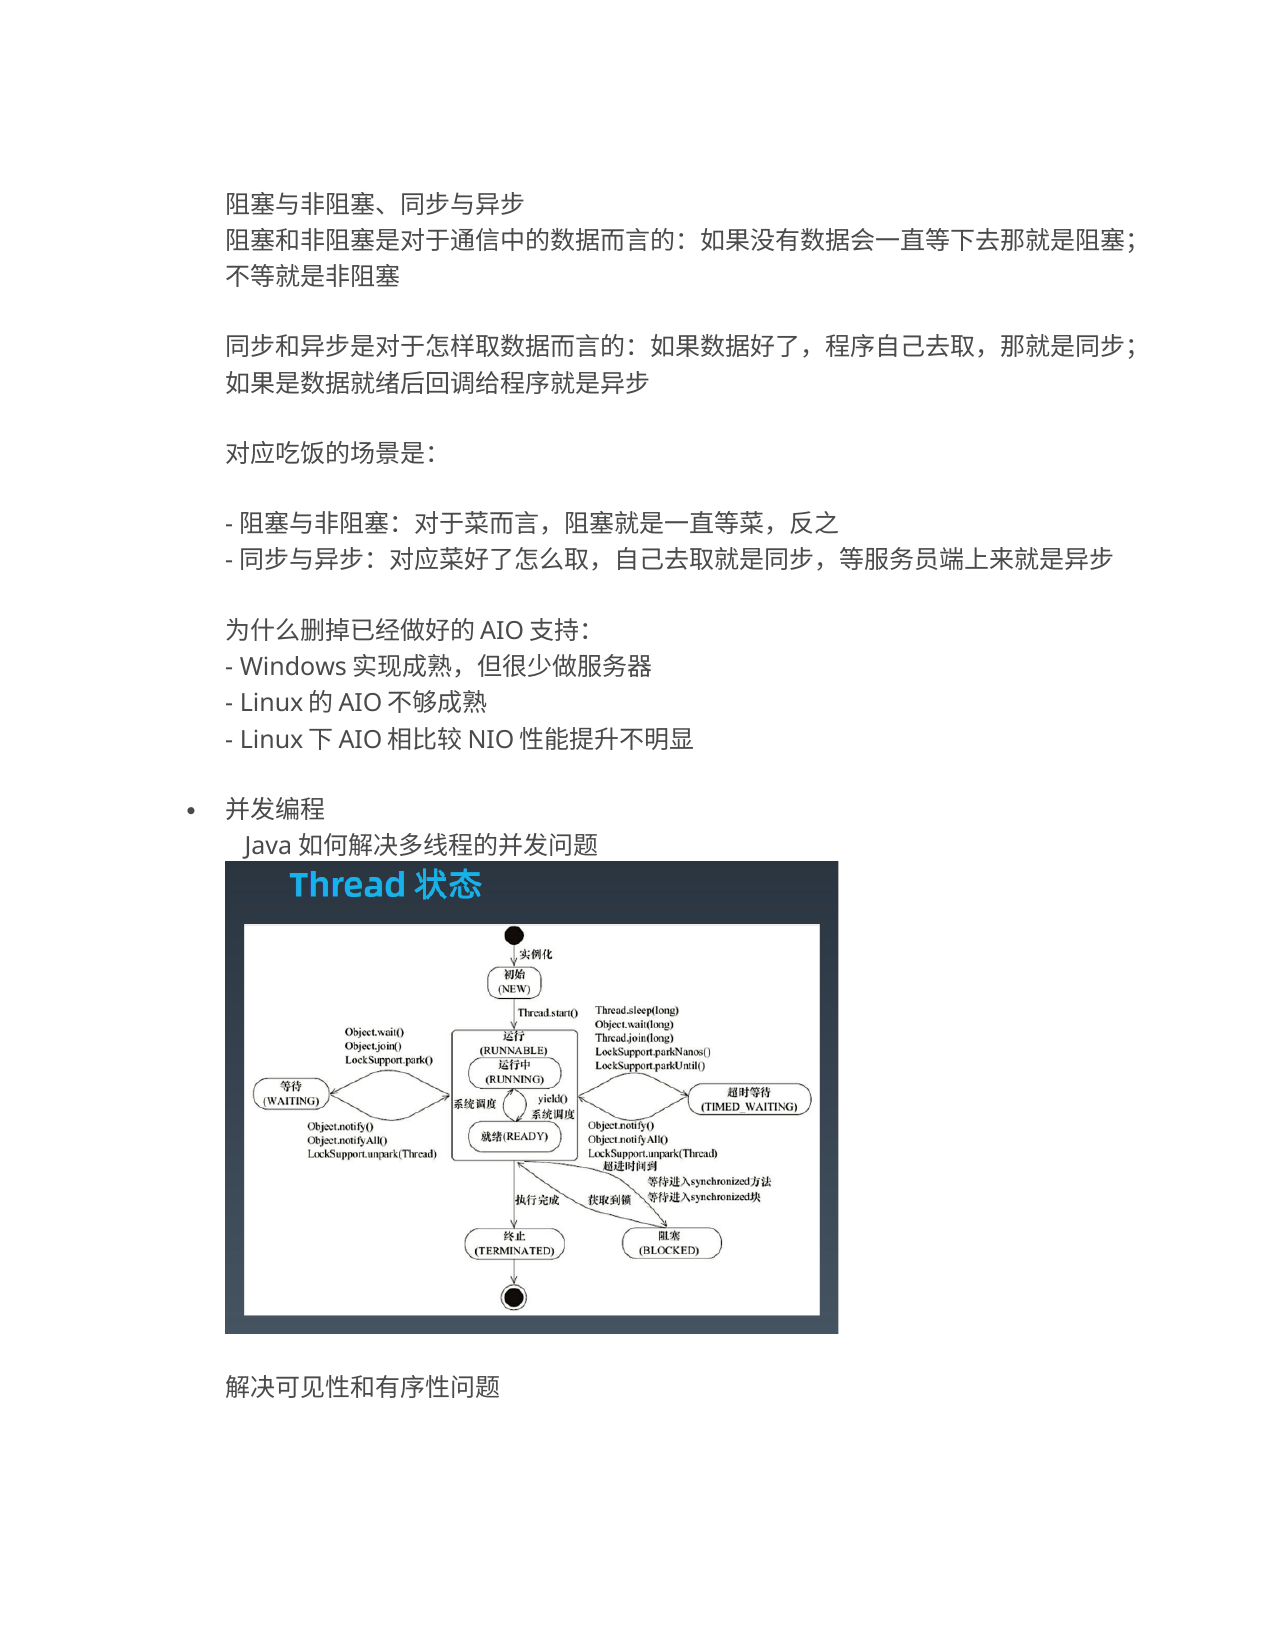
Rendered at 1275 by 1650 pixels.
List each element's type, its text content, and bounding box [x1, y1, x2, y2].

text 对应吃饭的场景是： [225, 433, 1125, 470]
text 解决可见性和有序性问题 [225, 1368, 1125, 1404]
text 为什么删掉已经做好的AIO支持： [225, 610, 1125, 647]
text 阻塞与非阻塞、同步与异步 [225, 184, 1125, 220]
picture [225, 861, 839, 1334]
list 并发编程 [187, 789, 1125, 826]
text 阻塞和非阻塞是对于通信中的数据而言的：如果没有数据会一直等下去那就是阻塞；不等就是非阻塞 [225, 220, 1125, 293]
text - 同步与异步：对应菜好了怎么取，自己去取就是同步，等服务员端上来就是异步 [225, 540, 1125, 576]
text - Windows实现成熟，但很少做服务器 [225, 647, 1125, 683]
text - Linux下AIO相比较NIO性能提升不明显 [225, 719, 1125, 755]
text - 阻塞与非阻塞：对于菜而言，阻塞就是一直等菜，反之 [225, 504, 1125, 540]
text - Linux的AIO不够成熟 [225, 683, 1125, 719]
text 同步和异步是对于怎样取数据而言的：如果数据好了，程序自己去取，那就是同步；如果是数据就绪后回调给程序就是异步 [225, 327, 1125, 399]
text Java 如何解决多线程的并发问题 [225, 826, 1125, 862]
